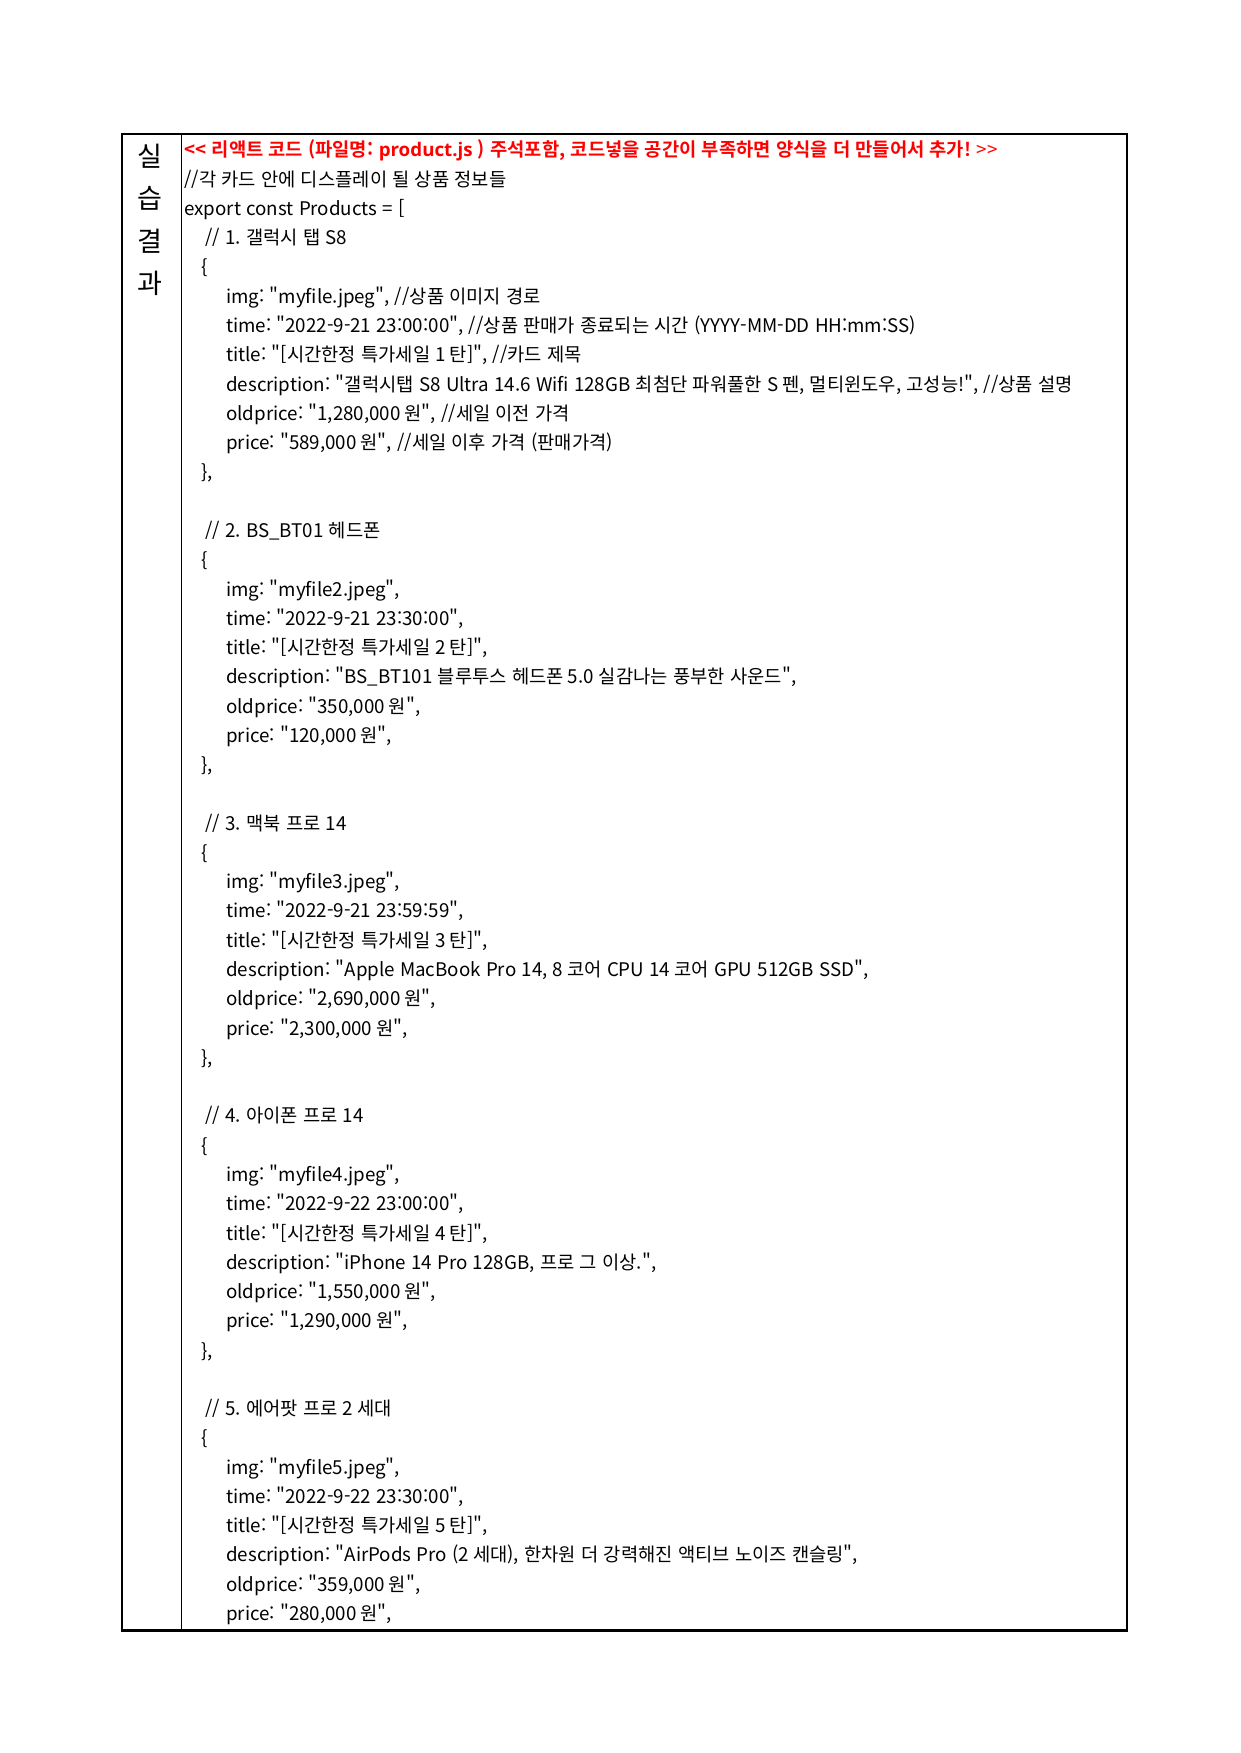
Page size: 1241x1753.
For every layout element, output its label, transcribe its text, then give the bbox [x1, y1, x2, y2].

table_header 실 습 결 과 [123, 135, 181, 1629]
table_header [182, 135, 1126, 1629]
